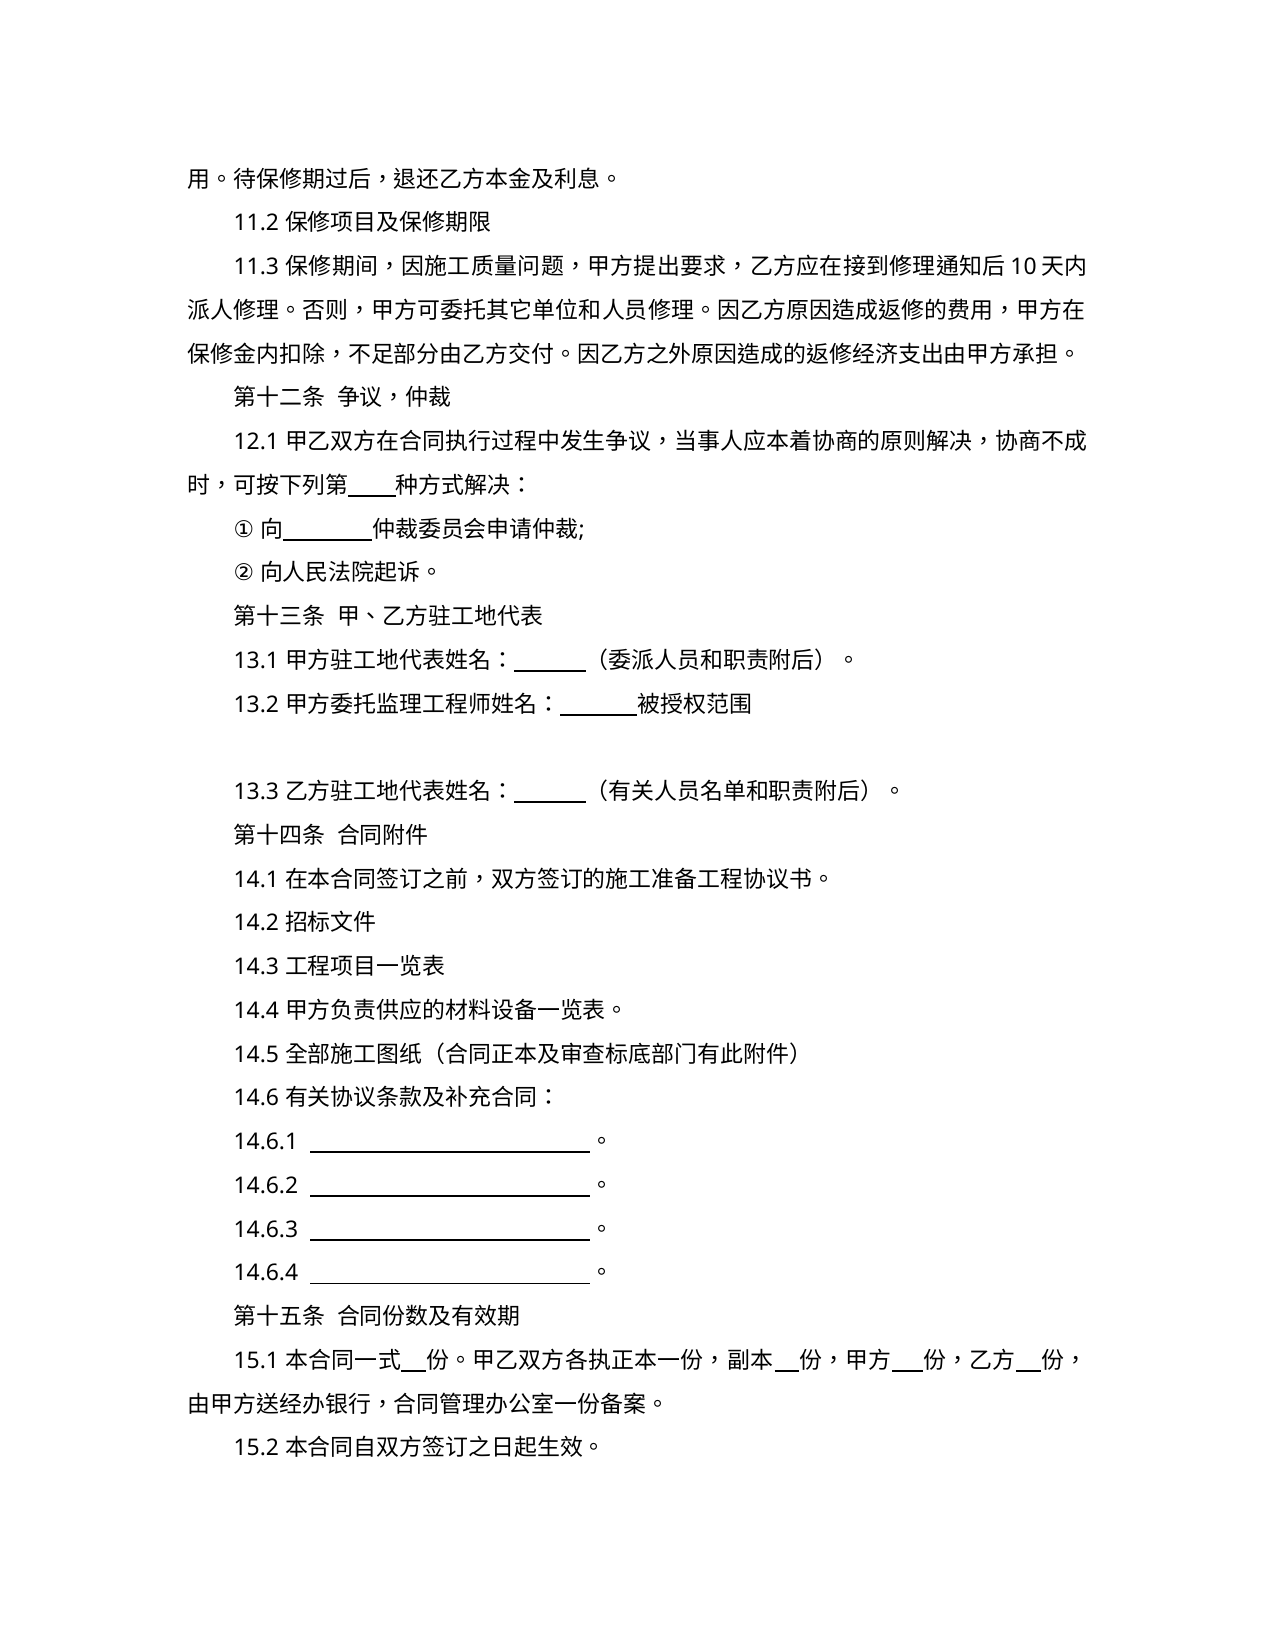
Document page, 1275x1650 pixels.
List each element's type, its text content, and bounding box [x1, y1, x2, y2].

text 13.1 甲方驻工地代表姓名： （委派人员和职责附后）。 [187, 631, 1087, 675]
text 11.3 保修期间，因施工质量问题，甲方提出要求，乙方应在接到修理通知后10天内派人修理。否则，甲方可委托其它单位和人员修理。因乙方原因造成返修的费用，甲方在保修金内扣除，不足部分由乙方交付。因乙方之外原因造成的返修经济支出由甲方承担。 [187, 237, 1087, 369]
text 第十三条 甲、乙方驻工地代表 [187, 587, 1087, 631]
text 14.5 全部施工图纸（合同正本及审查标底部门有此附件） [187, 1025, 1087, 1069]
text 14.2 招标文件 [187, 894, 1087, 937]
text 14.6.3 。 [187, 1200, 1087, 1244]
text 13.3 乙方驻工地代表姓名： （有关人员名单和职责附后）。 [187, 762, 1087, 806]
text 第十四条 合同附件 [187, 806, 1087, 850]
text 14.6.4 。 [187, 1244, 1087, 1287]
text ① 向 仲裁委员会申请仲裁; [187, 500, 1087, 544]
text 14.6 有关协议条款及补充合同： [187, 1069, 1087, 1112]
text ② 向人民法院起诉。 [187, 544, 1087, 587]
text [187, 150, 1087, 194]
text 14.3 工程项目一览表 [187, 937, 1087, 981]
text 14.4 甲方负责供应的材料设备一览表。 [187, 981, 1087, 1025]
text 11.2 保修项目及保修期限 [187, 194, 1087, 237]
text 15.1 本合同一式 份。甲乙双方各执正本一份，副本 份，甲方 份，乙方 份，由甲方送经办银行，合同管理办公室一份备案。 [187, 1331, 1087, 1419]
text 14.1 在本合同签订之前，双方签订的施工准备工程协议书。 [187, 850, 1087, 894]
text 第十二条 争议，仲裁 [187, 369, 1087, 412]
text 13.2 甲方委托监理工程师姓名： 被授权范围 [187, 675, 1087, 719]
text 12.1 甲乙双方在合同执行过程中发生争议，当事人应本着协商的原则解决，协商不成时，可按下列第 种方式解决： [187, 412, 1087, 500]
text 14.6.2 。 [187, 1156, 1087, 1200]
text 15.2 本合同自双方签订之日起生效。 [187, 1419, 1087, 1462]
text 14.6.1 。 [187, 1112, 1087, 1156]
text 第十五条 合同份数及有效期 [187, 1287, 1087, 1331]
